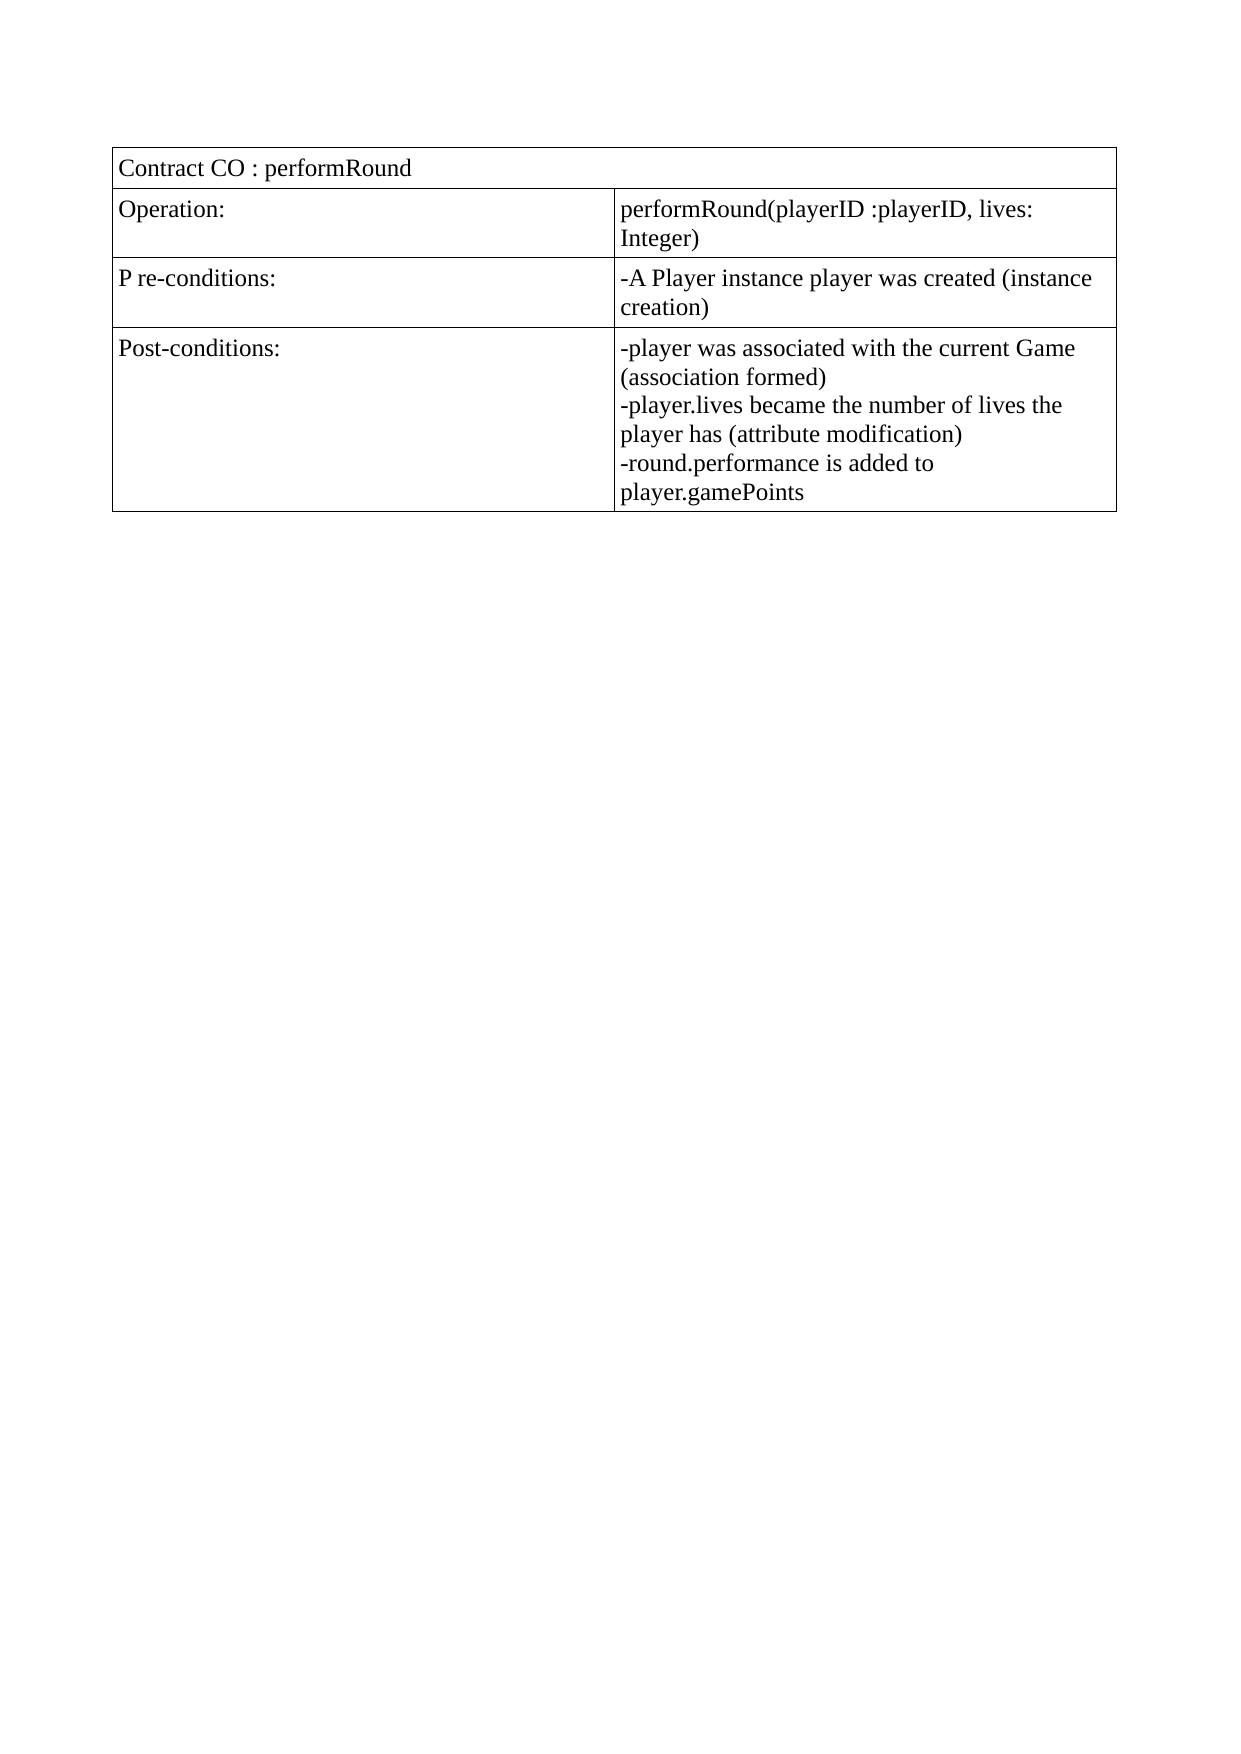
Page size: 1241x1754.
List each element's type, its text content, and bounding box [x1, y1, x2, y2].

table_cell -A Player instance player was created (instance creation) [615, 258, 1116, 327]
table_cell -player was associated with the current Game (association formed) -player.lives became the number of lives the player has (attribute modification) -round.performance is added to player.gamePoints [615, 328, 1116, 511]
table_header Contract CO : performRound [113, 148, 1116, 188]
table_cell P re-conditions: [113, 258, 614, 327]
table_cell Post-conditions: [113, 328, 614, 511]
table_cell performRound(playerID :playerID, lives: Integer) [615, 189, 1116, 257]
table_cell Operation: [113, 189, 614, 257]
